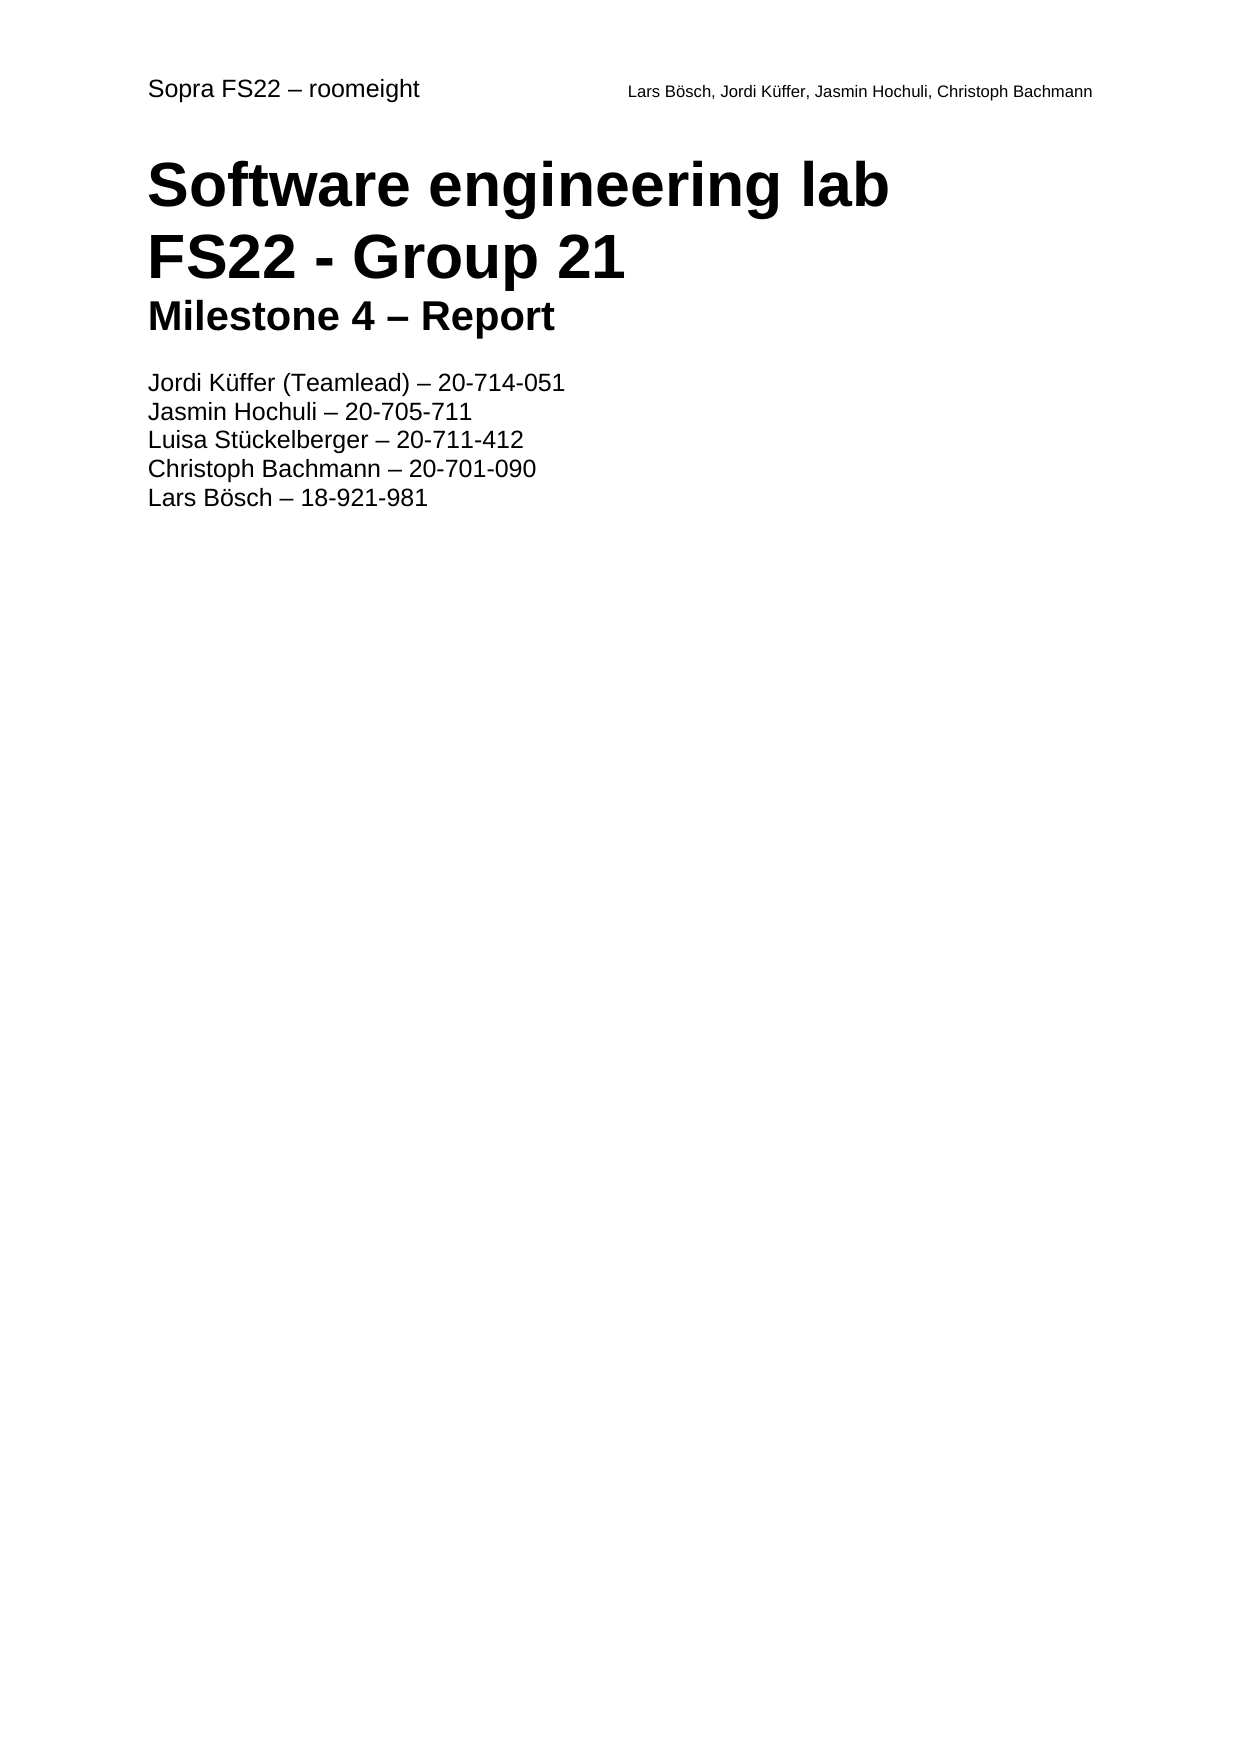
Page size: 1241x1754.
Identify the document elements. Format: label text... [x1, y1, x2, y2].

text Software engineering lab [148, 148, 1093, 219]
text Jordi Küffer (Teamlead) – 20-714-051 [148, 368, 1093, 397]
text Lars Bösch – 18-921-981 [148, 483, 1093, 512]
text FS22 - Group 21 [148, 219, 1093, 291]
text Jasmin Hochuli – 20-705-711 [148, 397, 1093, 426]
text Milestone 4 – Report [148, 291, 1093, 339]
text Christoph Bachmann – 20-701-090 [148, 454, 1093, 483]
text Luisa Stückelberger – 20-711-412 [148, 426, 1093, 454]
